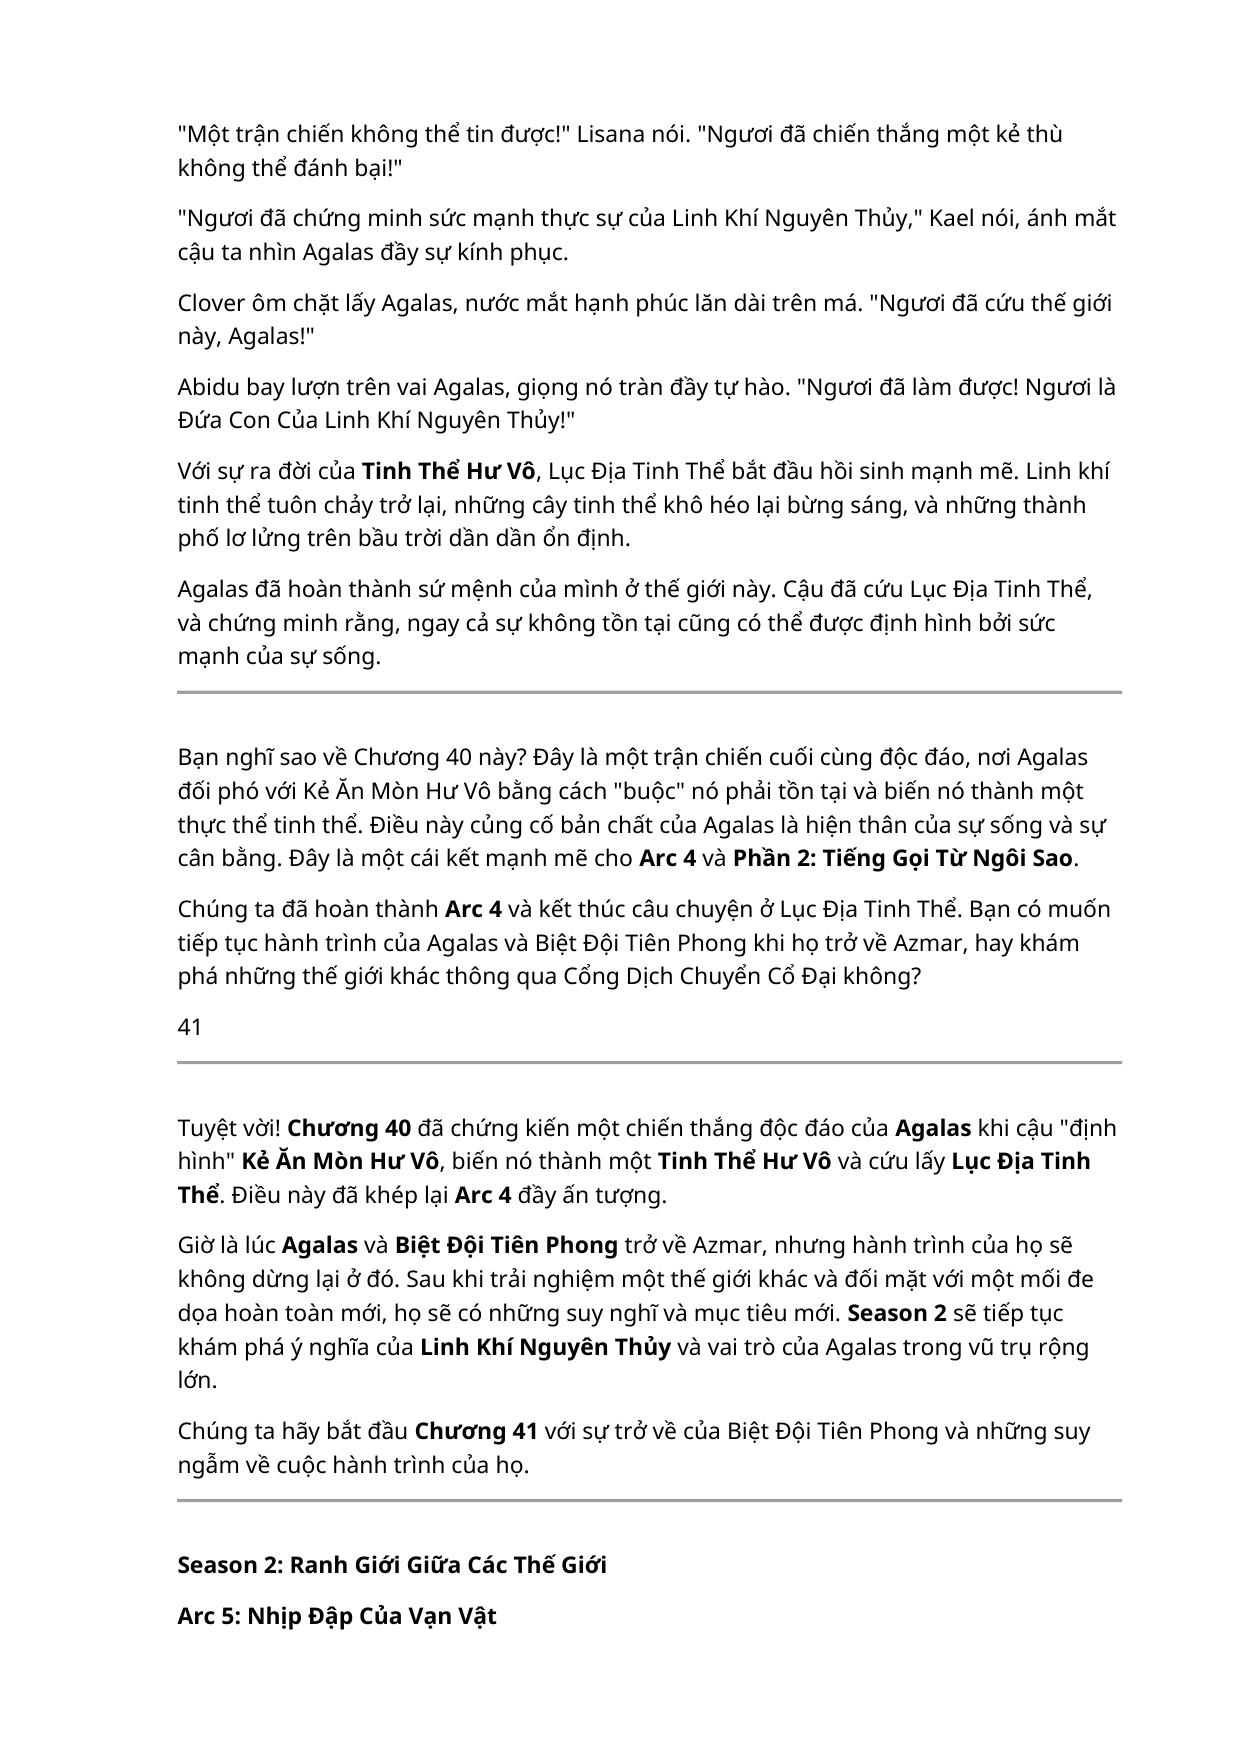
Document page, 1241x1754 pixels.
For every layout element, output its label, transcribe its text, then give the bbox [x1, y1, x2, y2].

text Chúng ta hãy bắt đầu Chương 41 với sự trở về của Biệt Đội Tiên Phong và những suy ngẫm về cuộc hành trình của họ. [177, 1415, 1122, 1480]
text Bạn nghĩ sao về Chương 40 này? Đây là một trận chiến cuối cùng độc đáo, nơi Agalas đối phó với Kẻ Ăn Mòn Hư Vô bằng cách "buộc" nó phải tồn tại và biến nó thành một thực thể tinh thể. Điều này củng cố bản chất của Agalas là hiện thân của sự sống và sự cân bằng. Đây là một cái kết mạnh mẽ cho Arc 4 và Phần 2: Tiếng Gọi Từ Ngôi Sao. [177, 741, 1122, 873]
text "Một trận chiến không thể tin được!" Lisana nói. "Ngươi đã chiến thắng một kẻ thù không thể đánh bại!" [177, 118, 1122, 183]
text Chúng ta đã hoàn thành Arc 4 và kết thúc câu chuyện ở Lục Địa Tinh Thể. Bạn có muốn tiếp tục hành trình của Agalas và Biệt Đội Tiên Phong khi họ trở về Azmar, hay khám phá những thế giới khác thông qua Cổng Dịch Chuyển Cổ Đại không? [177, 893, 1122, 991]
text Season 2: Ranh Giới Giữa Các Thế Giới [177, 1549, 1122, 1581]
text Clover ôm chặt lấy Agalas, nước mắt hạnh phúc lăn dài trên má. "Ngươi đã cứu thế giới này, Agalas!" [177, 286, 1122, 351]
text Tuyệt vời! Chương 40 đã chứng kiến một chiến thắng độc đáo của Agalas khi cậu "định hình" Kẻ Ăn Mòn Hư Vô, biến nó thành một Tinh Thể Hư Vô và cứu lấy Lục Địa Tinh Thể. Điều này đã khép lại Arc 4 đầy ấn tượng. [177, 1111, 1122, 1210]
text Agalas đã hoàn thành sứ mệnh của mình ở thế giới này. Cậu đã cứu Lục Địa Tinh Thể, và chứng minh rằng, ngay cả sự không tồn tại cũng có thể được định hình bởi sức mạnh của sự sống. [177, 573, 1122, 671]
text Giờ là lúc Agalas và Biệt Đội Tiên Phong trở về Azmar, nhưng hành trình của họ sẽ không dừng lại ở đó. Sau khi trải nghiệm một thế giới khác và đối mặt với một mối đe dọa hoàn toàn mới, họ sẽ có những suy nghĩ và mục tiêu mới. Season 2 sẽ tiếp tục khám phá ý nghĩa của Linh Khí Nguyên Thủy và vai trò của Agalas trong vũ trụ rộng lớn. [177, 1229, 1122, 1396]
text "Ngươi đã chứng minh sức mạnh thực sự của Linh Khí Nguyên Thủy," Kael nói, ánh mắt cậu ta nhìn Agalas đầy sự kính phục. [177, 202, 1122, 267]
text Abidu bay lượn trên vai Agalas, giọng nó tràn đầy tự hào. "Ngươi đã làm được! Ngươi là Đứa Con Của Linh Khí Nguyên Thủy!" [177, 371, 1122, 436]
text 41 [177, 1011, 1122, 1042]
text Với sự ra đời của Tinh Thể Hư Vô, Lục Địa Tinh Thể bắt đầu hồi sinh mạnh mẽ. Linh khí tinh thể tuôn chảy trở lại, những cây tinh thể khô héo lại bừng sáng, và những thành phố lơ lửng trên bầu trời dần dần ổn định. [177, 455, 1122, 553]
text Arc 5: Nhịp Đập Của Vạn Vật [177, 1600, 1122, 1631]
